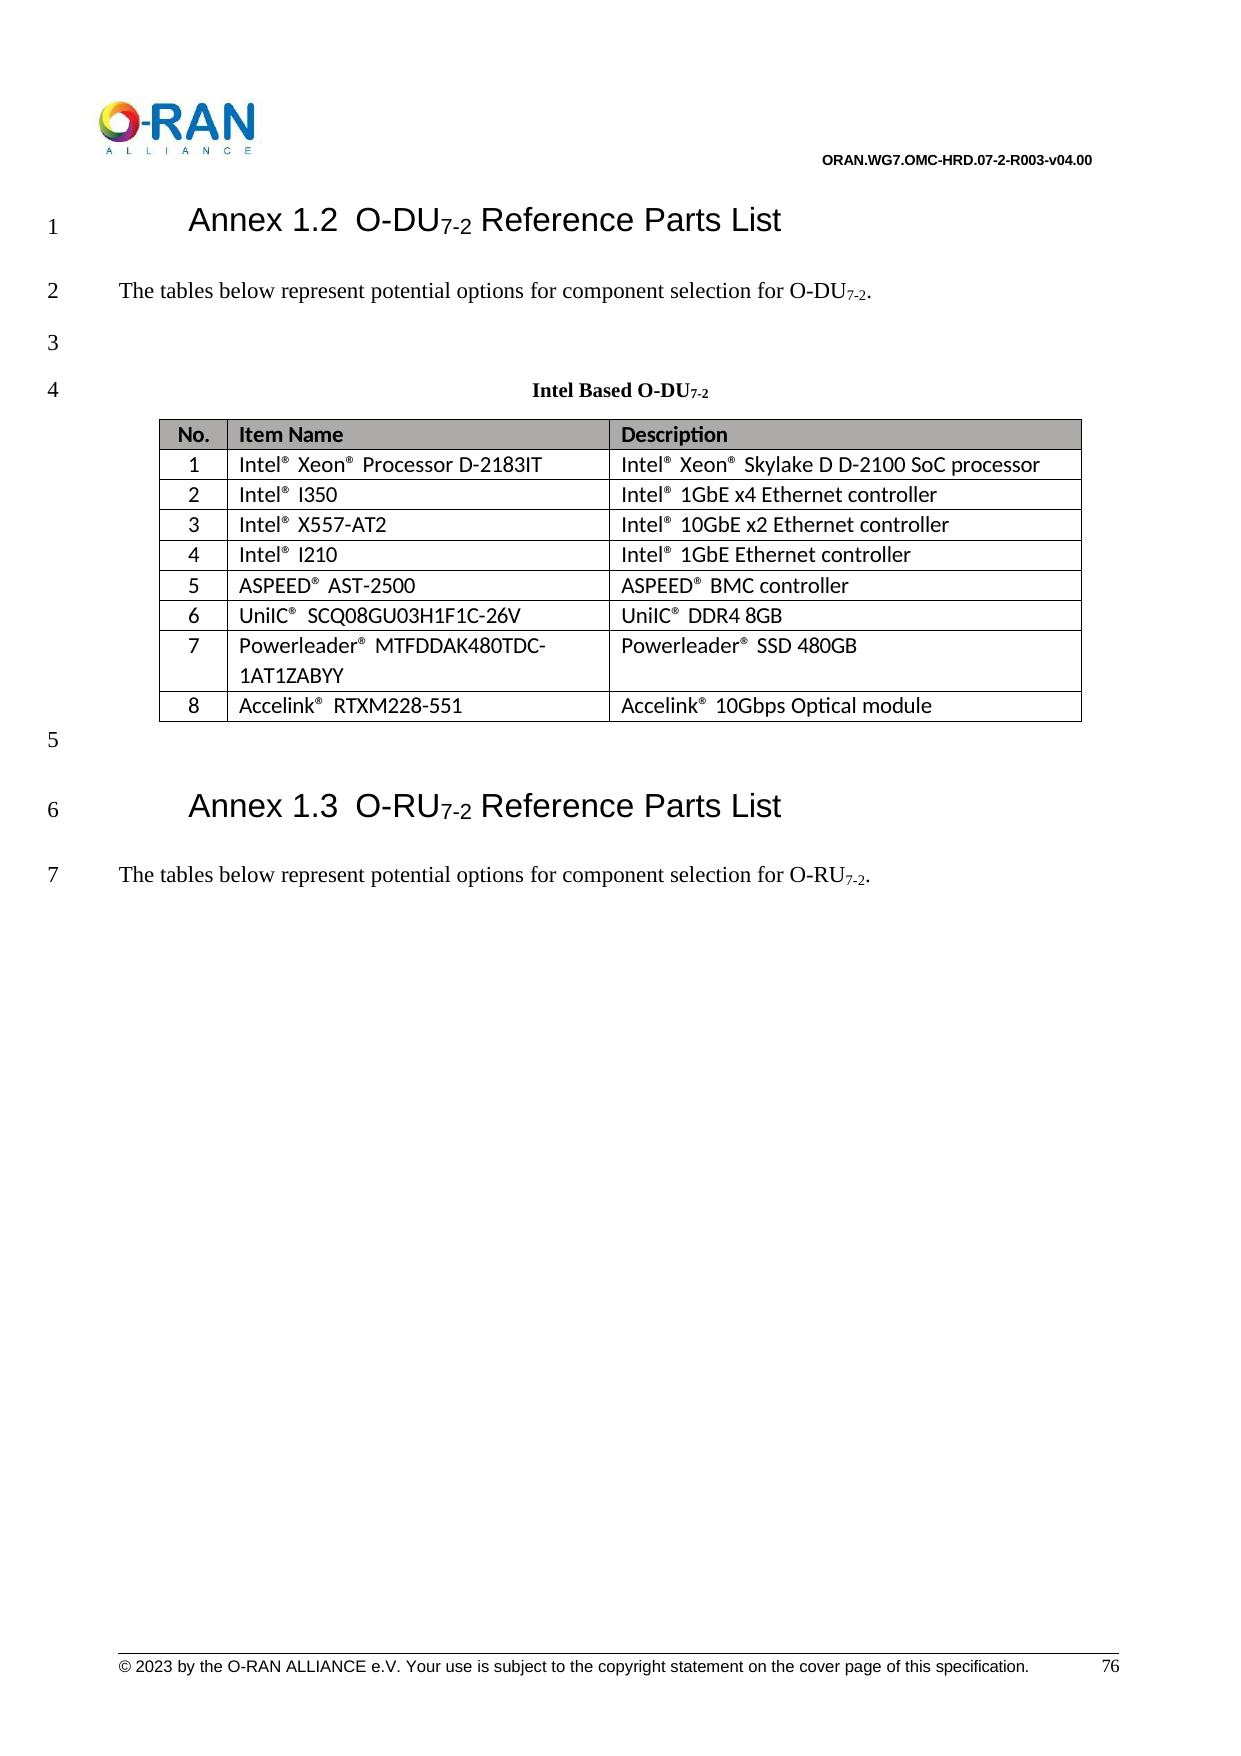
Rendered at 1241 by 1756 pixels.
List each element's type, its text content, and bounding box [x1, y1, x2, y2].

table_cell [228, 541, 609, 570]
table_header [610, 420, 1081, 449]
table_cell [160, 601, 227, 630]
subtitle Annex 1.2 O-DU7-2 Reference Parts List [47, 200, 1207, 242]
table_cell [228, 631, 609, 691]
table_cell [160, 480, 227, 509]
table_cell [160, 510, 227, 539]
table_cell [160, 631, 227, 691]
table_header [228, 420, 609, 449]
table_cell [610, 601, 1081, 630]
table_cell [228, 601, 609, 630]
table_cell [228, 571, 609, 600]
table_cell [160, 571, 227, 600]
subtitle 6 Annex 1.3 O-RU7-2 Reference Parts List [47, 786, 1207, 827]
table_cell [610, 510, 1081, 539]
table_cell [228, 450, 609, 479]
text 4 Intel Based O-DU7-2 [47, 379, 1207, 403]
list The tables below represent potential options for component selection for O-DU7-2. 3 [47, 277, 872, 355]
picture [90, 99, 263, 160]
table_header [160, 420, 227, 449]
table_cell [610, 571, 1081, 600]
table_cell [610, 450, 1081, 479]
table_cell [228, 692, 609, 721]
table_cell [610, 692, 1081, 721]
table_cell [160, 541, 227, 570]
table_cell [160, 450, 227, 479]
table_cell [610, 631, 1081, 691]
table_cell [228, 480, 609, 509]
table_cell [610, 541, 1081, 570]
text 5 [47, 726, 1207, 752]
text 7 The tables below represent potential options for component selection for O-RU7-2. [47, 861, 1207, 890]
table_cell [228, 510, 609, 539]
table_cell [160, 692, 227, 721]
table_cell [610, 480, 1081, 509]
